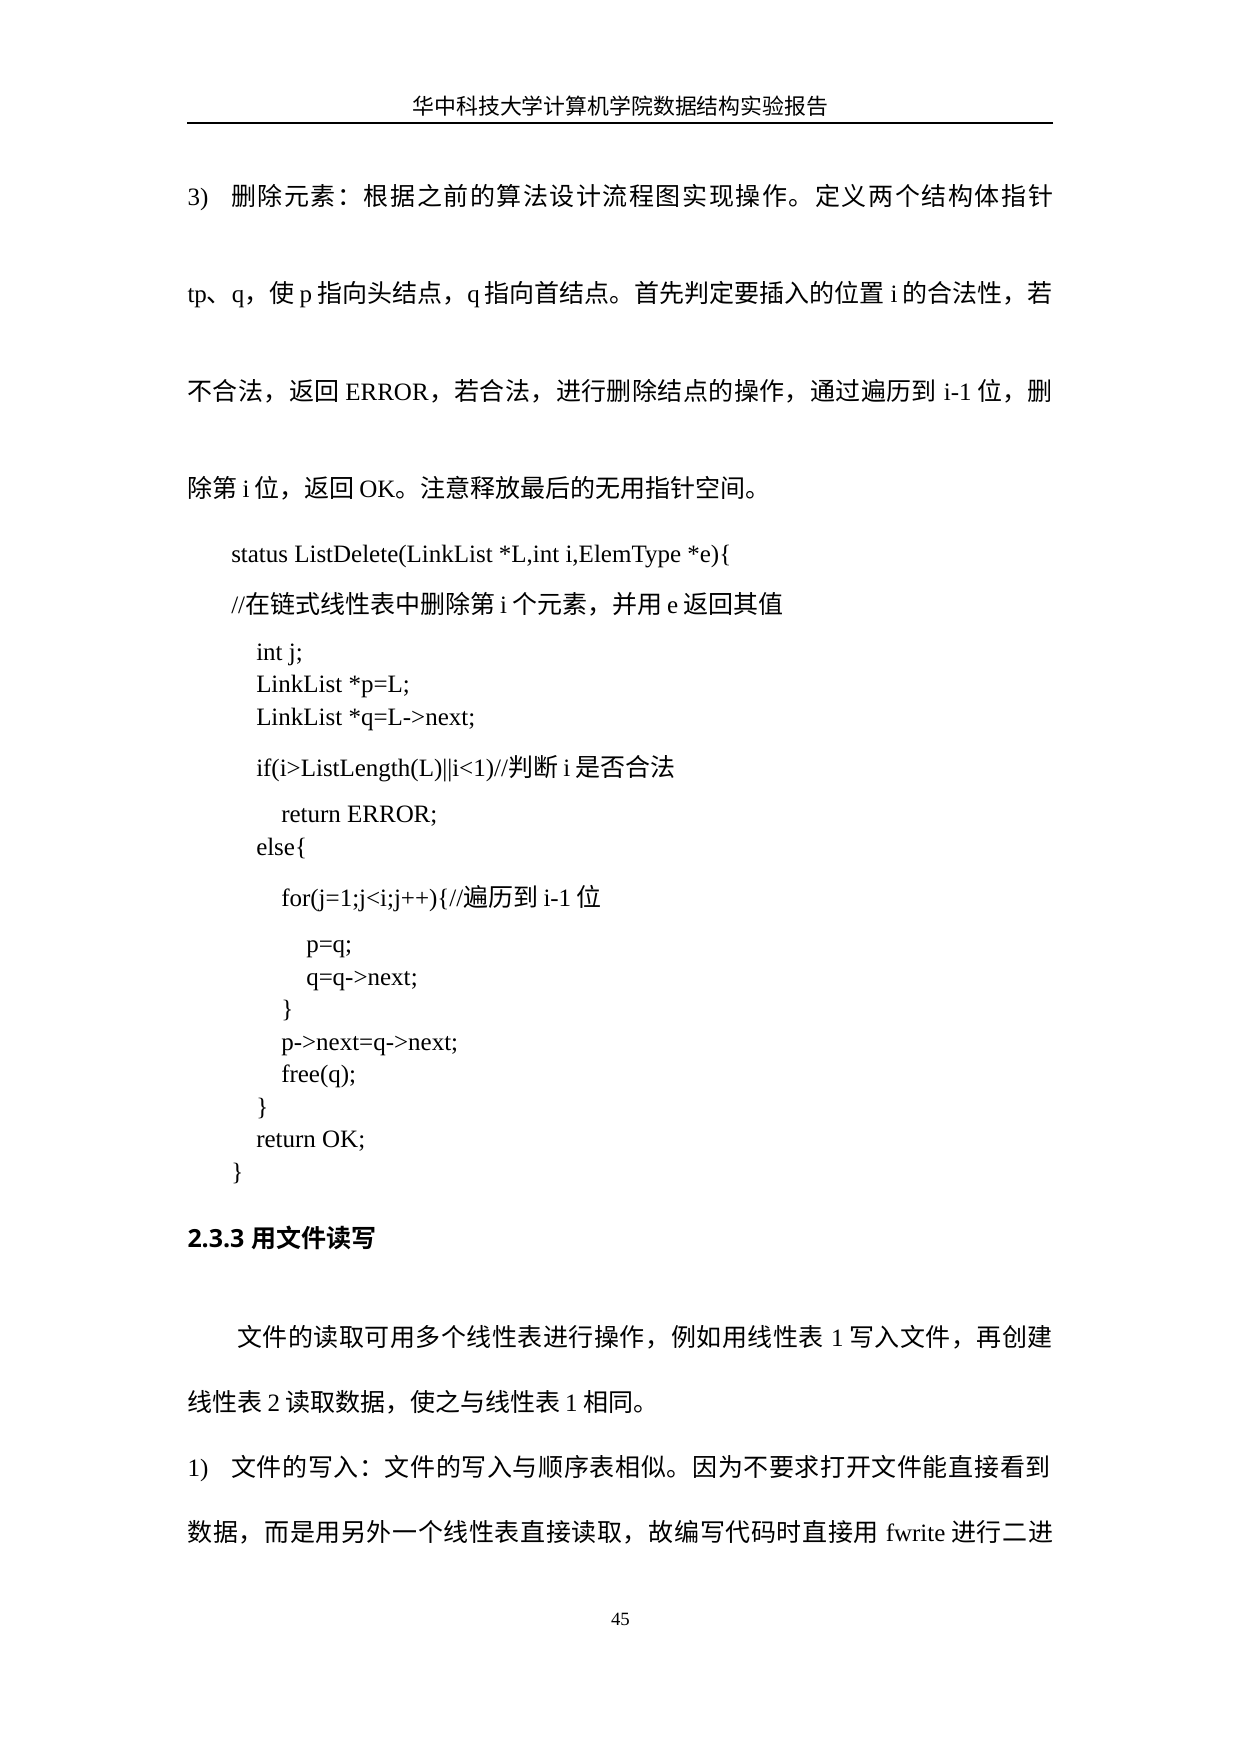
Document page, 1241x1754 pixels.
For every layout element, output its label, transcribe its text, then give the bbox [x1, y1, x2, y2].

text } [231, 993, 1053, 1025]
text //在链式线性表中删除第i个元素，并用e返回其值 [231, 570, 1053, 635]
text free(q); [231, 1058, 1053, 1090]
list 删除元素：根据之前的算法设计流程图实现操作。定义两个结构体指针tp、q，使p指向头结点，q指向首结点。首先判定要插入的位置i的合法性，若不合法，返回ERROR，若合法，进行删除结点的操作，通过遍历到i-1位，删除第i位，返回OK。注意释放最后的无用指针空间。 [187, 162, 1053, 519]
text else{ [231, 830, 1053, 863]
text int j; [231, 635, 1053, 668]
text 2.3.3 用文件读写 [187, 1204, 1053, 1269]
text status ListDelete(LinkList *L,int i,ElemType *e){ [231, 538, 1053, 570]
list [187, 1433, 1053, 1563]
text } [231, 1155, 1053, 1188]
text q=q->next; [231, 960, 1053, 993]
text p->next=q->next; [231, 1025, 1053, 1058]
text } [231, 1090, 1053, 1123]
text p=q; [231, 928, 1053, 960]
text return OK; [231, 1123, 1053, 1155]
text 文件的读取可用多个线性表进行操作，例如用线性表1写入文件，再创建线性表2读取数据，使之与线性表1 相同。 [187, 1303, 1053, 1433]
text LinkList *q=L->next; [231, 700, 1053, 733]
text LinkList *p=L; [231, 668, 1053, 700]
text if(i>ListLength(L)||i<1)//判断i是否合法 [231, 733, 1053, 798]
text return ERROR; [231, 798, 1053, 830]
text for(j=1;j<i;j++){//遍历到i-1位 [231, 863, 1053, 928]
